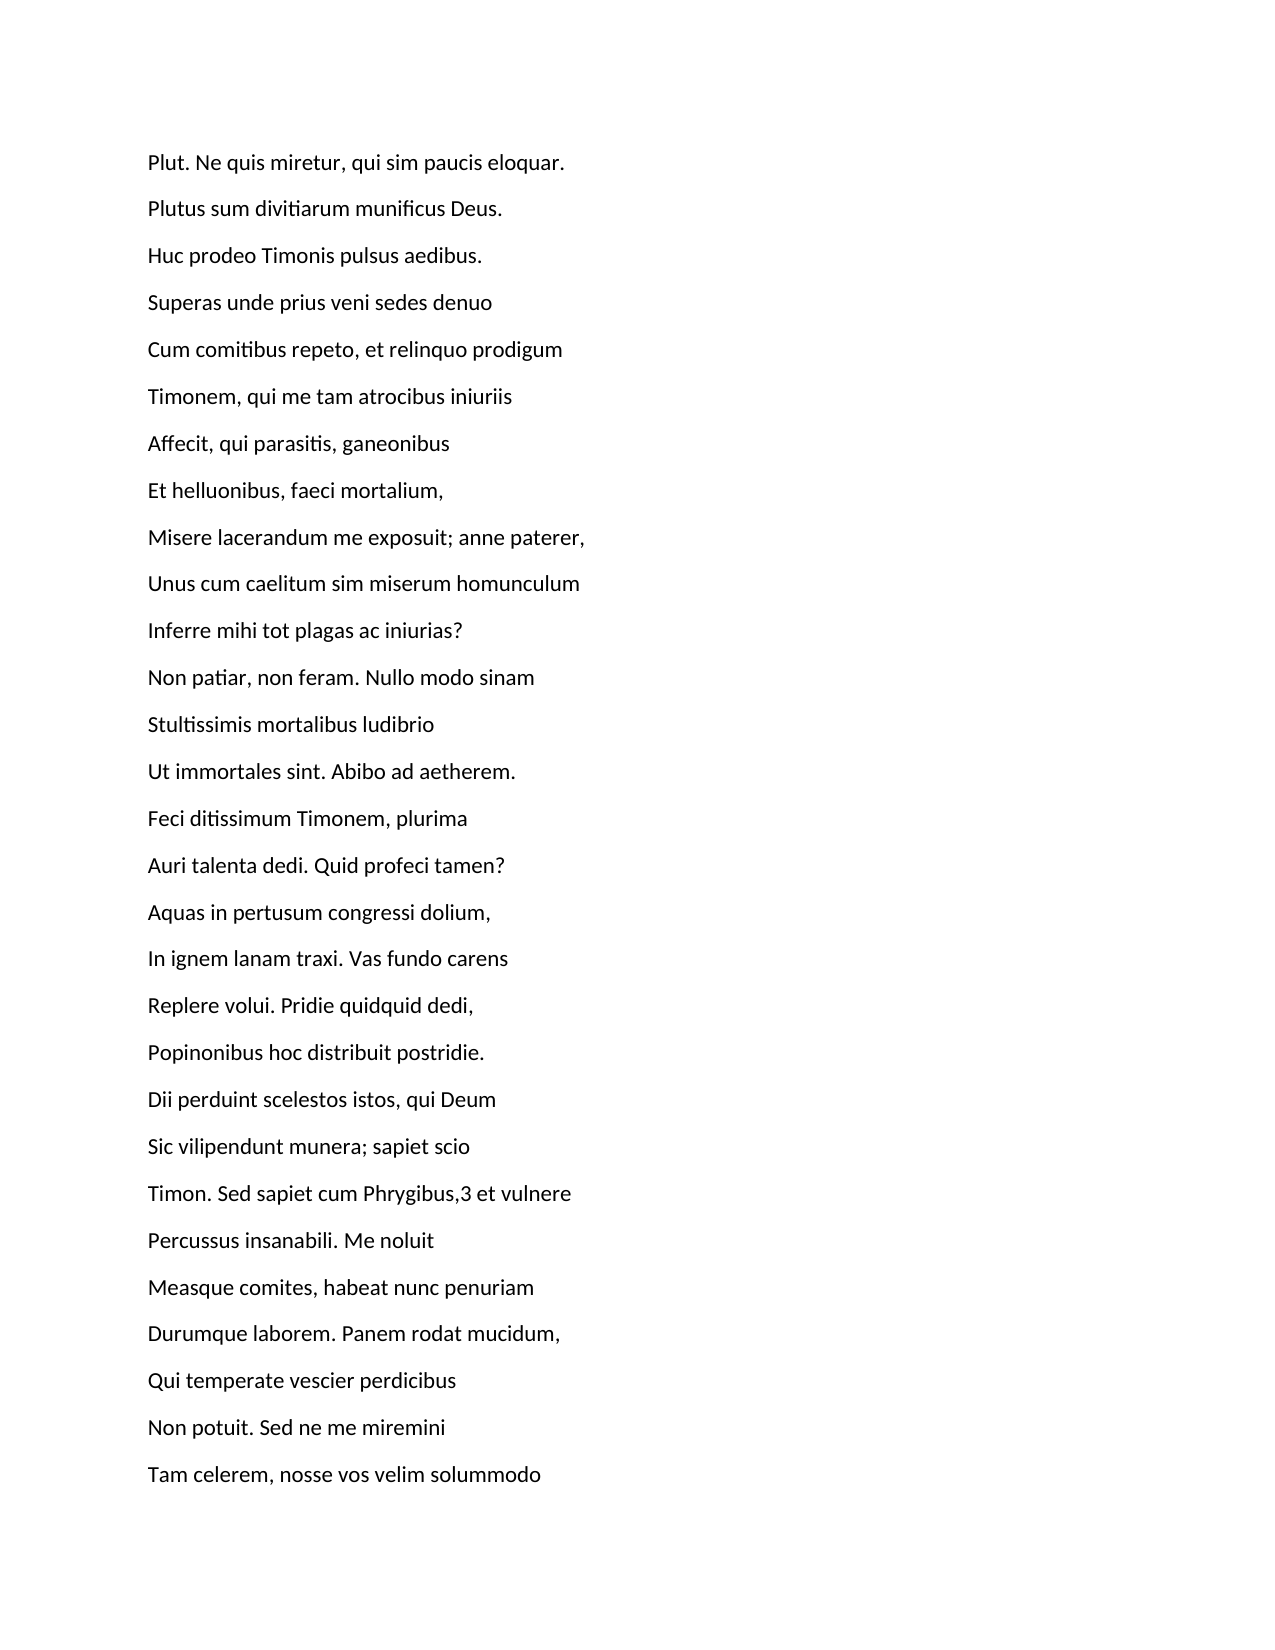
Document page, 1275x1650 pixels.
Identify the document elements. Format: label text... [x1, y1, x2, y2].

text Inferre mihi tot plagas ac iniurias? [148, 616, 1127, 644]
text Dii perduint scelestos istos, qui Deum [148, 1085, 1127, 1113]
text Tam celerem, nosse vos velim solummodo [148, 1460, 1127, 1488]
text Stultissimis mortalibus ludibrio [148, 710, 1127, 738]
text Auri talenta dedi. Quid profeci tamen? [148, 851, 1127, 879]
text Replere volui. Pridie quidquid dedi, [148, 991, 1127, 1019]
text Feci ditissimum Timonem, plurima [148, 804, 1127, 832]
text Aquas in pertusum congressi dolium, [148, 898, 1127, 926]
text Qui temperate vescier perdicibus [148, 1366, 1127, 1394]
text Plut. Ne quis miretur, qui sim paucis eloquar. [148, 148, 1127, 176]
text Non patiar, non feram. Nullo modo sinam [148, 663, 1127, 691]
text Cum comitibus repeto, et relinquo prodigum [148, 335, 1127, 363]
text Non potuit. Sed ne me miremini [148, 1413, 1127, 1441]
text Durumque laborem. Panem rodat mucidum, [148, 1319, 1127, 1347]
text Misere lacerandum me exposuit; anne paterer, [148, 523, 1127, 551]
text Timon. Sed sapiet cum Phrygibus,3 et vulnere [148, 1179, 1127, 1207]
text Huc prodeo Timonis pulsus aedibus. [148, 241, 1127, 269]
text Affecit, qui parasitis, ganeonibus [148, 429, 1127, 457]
text Plutus sum divitiarum munificus Deus. [148, 194, 1127, 222]
text Et helluonibus, faeci mortalium, [148, 476, 1127, 504]
text Superas unde prius veni sedes denuo [148, 288, 1127, 316]
text Unus cum caelitum sim miserum homunculum [148, 569, 1127, 597]
text Timonem, qui me tam atrocibus iniuriis [148, 382, 1127, 410]
text Ut immortales sint. Abibo ad aetherem. [148, 757, 1127, 785]
text Sic vilipendunt munera; sapiet scio [148, 1132, 1127, 1160]
text Measque comites, habeat nunc penuriam [148, 1273, 1127, 1301]
text Popinonibus hoc distribuit postridie. [148, 1038, 1127, 1066]
text Percussus insanabili. Me noluit [148, 1226, 1127, 1254]
text In ignem lanam traxi. Vas fundo carens [148, 944, 1127, 972]
